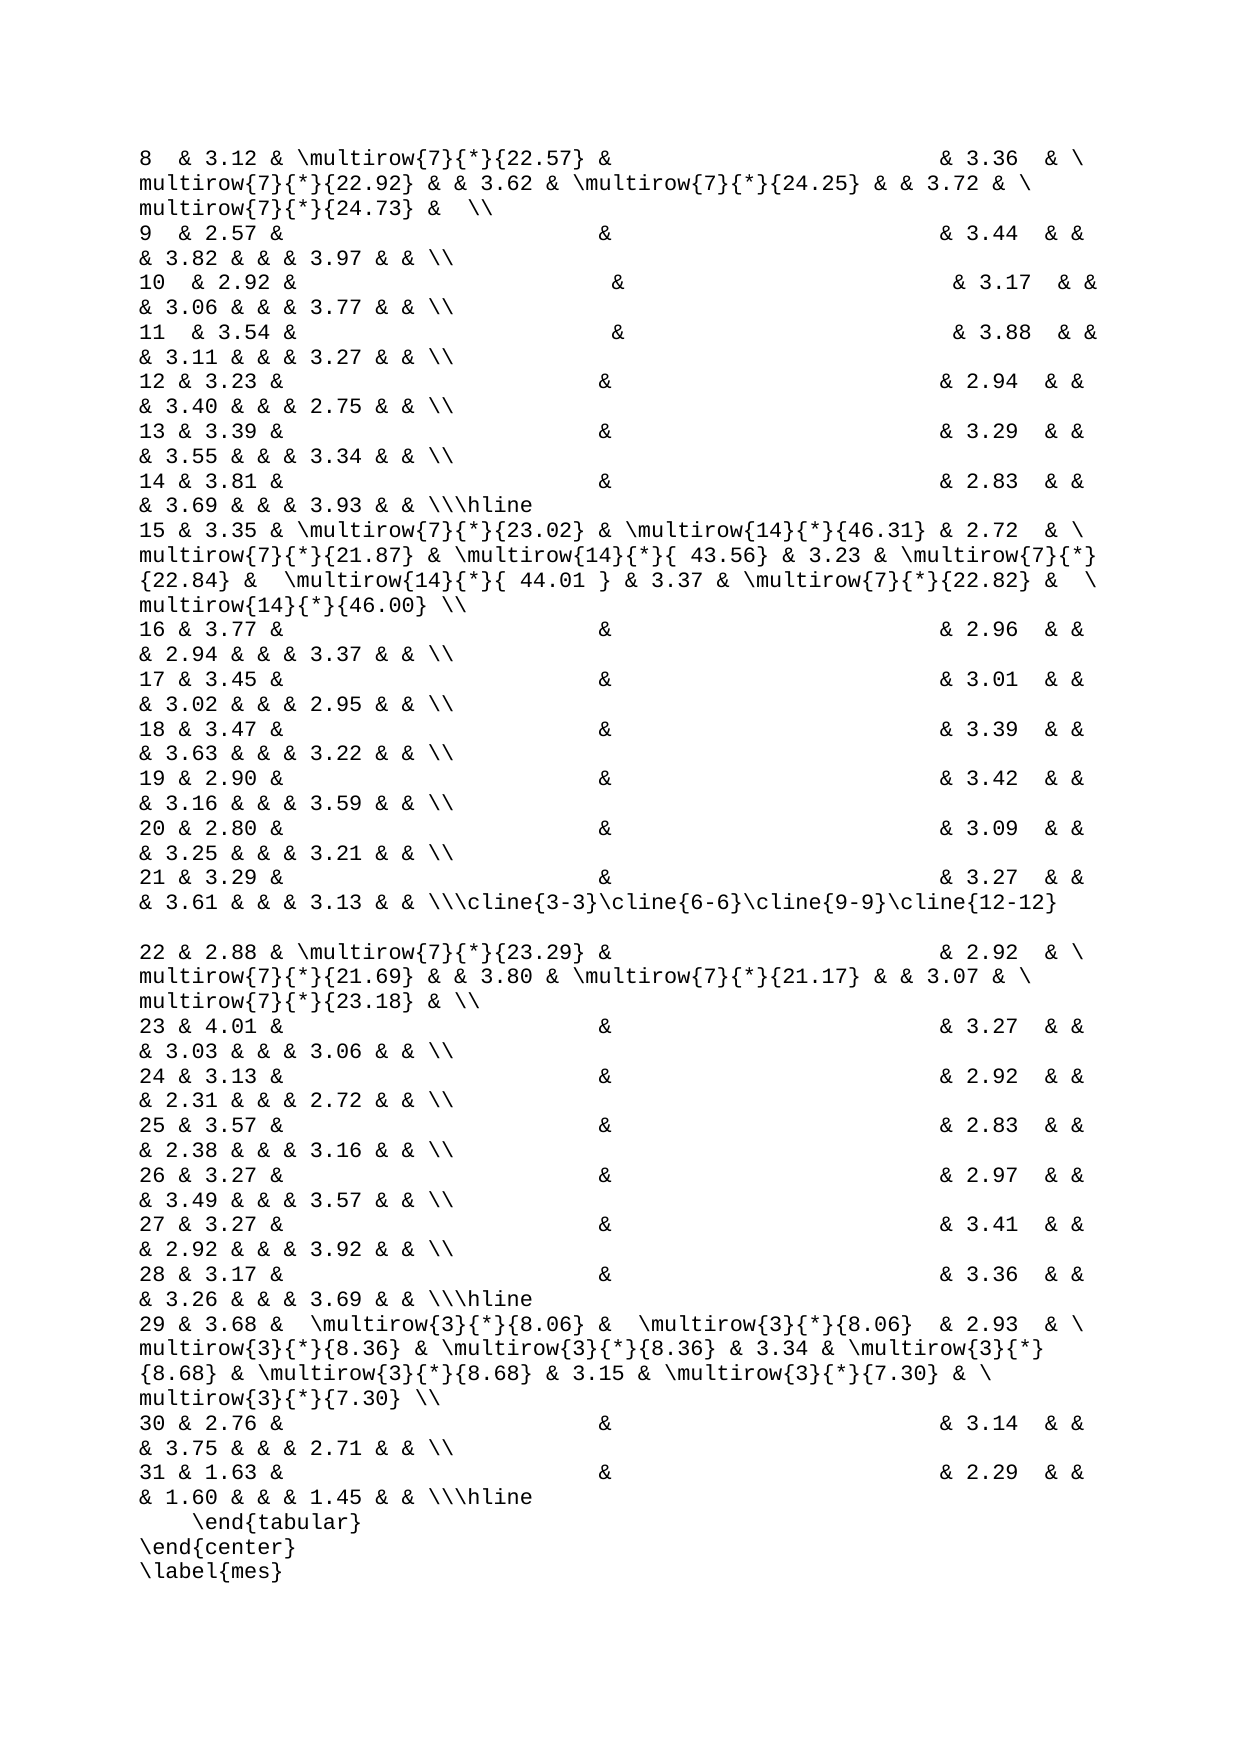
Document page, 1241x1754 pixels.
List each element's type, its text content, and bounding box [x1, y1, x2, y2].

text 27 & 3.27 & & & 3.41 & & & 2.92 & & & 3.92 & & \\ [139, 1214, 1101, 1263]
text \end{tabular} [139, 1511, 1101, 1536]
text 30 & 2.76 & & & 3.14 & & & 3.75 & & & 2.71 & & \\ [139, 1412, 1101, 1462]
text 16 & 3.77 & & & 2.96 & & & 2.94 & & & 3.37 & & \\ [139, 619, 1101, 668]
text 10 & 2.92 & & & 3.17 & & & 3.06 & & & 3.77 & & \\ [139, 272, 1101, 321]
text 12 & 3.23 & & & 2.94 & & & 3.40 & & & 2.75 & & \\ [139, 371, 1101, 420]
text 9 & 2.57 & & & 3.44 & & & 3.82 & & & 3.97 & & \\ [139, 222, 1101, 272]
text 21 & 3.29 & & & 3.27 & & & 3.61 & & & 3.13 & & \\\cline{3-3}\cline{6-6}\cline{9-9}\cline{12-12} [139, 867, 1101, 916]
text 13 & 3.39 & & & 3.29 & & & 3.55 & & & 3.34 & & \\ [139, 420, 1101, 470]
text 8 & 3.12 & \multirow{7}{*}{22.57} & & 3.36 & \multirow{7}{*}{22.92} & & 3.62 & \multirow{7}{*}{24.25} & & 3.72 & \multirow{7}{*}{24.73} & \\ [139, 148, 1101, 222]
text 31 & 1.63 & & & 2.29 & & & 1.60 & & & 1.45 & & \\\hline [139, 1462, 1101, 1511]
text 18 & 3.47 & & & 3.39 & & & 3.63 & & & 3.22 & & \\ [139, 718, 1101, 767]
text 22 & 2.88 & \multirow{7}{*}{23.29} & & 2.92 & \multirow{7}{*}{21.69} & & 3.80 & \multirow{7}{*}{21.17} & & 3.07 & \multirow{7}{*}{23.18} & \\ [139, 941, 1101, 1015]
text \end{center} [139, 1536, 1101, 1561]
text 24 & 3.13 & & & 2.92 & & & 2.31 & & & 2.72 & & \\ [139, 1065, 1101, 1114]
text 25 & 3.57 & & & 2.83 & & & 2.38 & & & 3.16 & & \\ [139, 1114, 1101, 1164]
text 11 & 3.54 & & & 3.88 & & & 3.11 & & & 3.27 & & \\ [139, 321, 1101, 371]
text 20 & 2.80 & & & 3.09 & & & 3.25 & & & 3.21 & & \\ [139, 817, 1101, 867]
text 19 & 2.90 & & & 3.42 & & & 3.16 & & & 3.59 & & \\ [139, 767, 1101, 817]
text 23 & 4.01 & & & 3.27 & & & 3.03 & & & 3.06 & & \\ [139, 1015, 1101, 1065]
text 26 & 3.27 & & & 2.97 & & & 3.49 & & & 3.57 & & \\ [139, 1164, 1101, 1214]
text \label{mes} [139, 1561, 1101, 1586]
text 15 & 3.35 & \multirow{7}{*}{23.02} & \multirow{14}{*}{46.31} & 2.72 & \multirow{7}{*}{21.87} & \multirow{14}{*}{ 43.56} & 3.23 & \multirow{7}{*}{22.84} & \multirow{14}{*}{ 44.01 } & 3.37 & \multirow{7}{*}{22.82} & \multirow{14}{*}{46.00} \\ [139, 519, 1101, 619]
text 17 & 3.45 & & & 3.01 & & & 3.02 & & & 2.95 & & \\ [139, 668, 1101, 718]
text 29 & 3.68 & \multirow{3}{*}{8.06} & \multirow{3}{*}{8.06} & 2.93 & \multirow{3}{*}{8.36} & \multirow{3}{*}{8.36} & 3.34 & \multirow{3}{*}{8.68} & \multirow{3}{*}{8.68} & 3.15 & \multirow{3}{*}{7.30} & \multirow{3}{*}{7.30} \\ [139, 1313, 1101, 1412]
text 14 & 3.81 & & & 2.83 & & & 3.69 & & & 3.93 & & \\\hline [139, 470, 1101, 519]
text 28 & 3.17 & & & 3.36 & & & 3.26 & & & 3.69 & & \\\hline [139, 1263, 1101, 1313]
